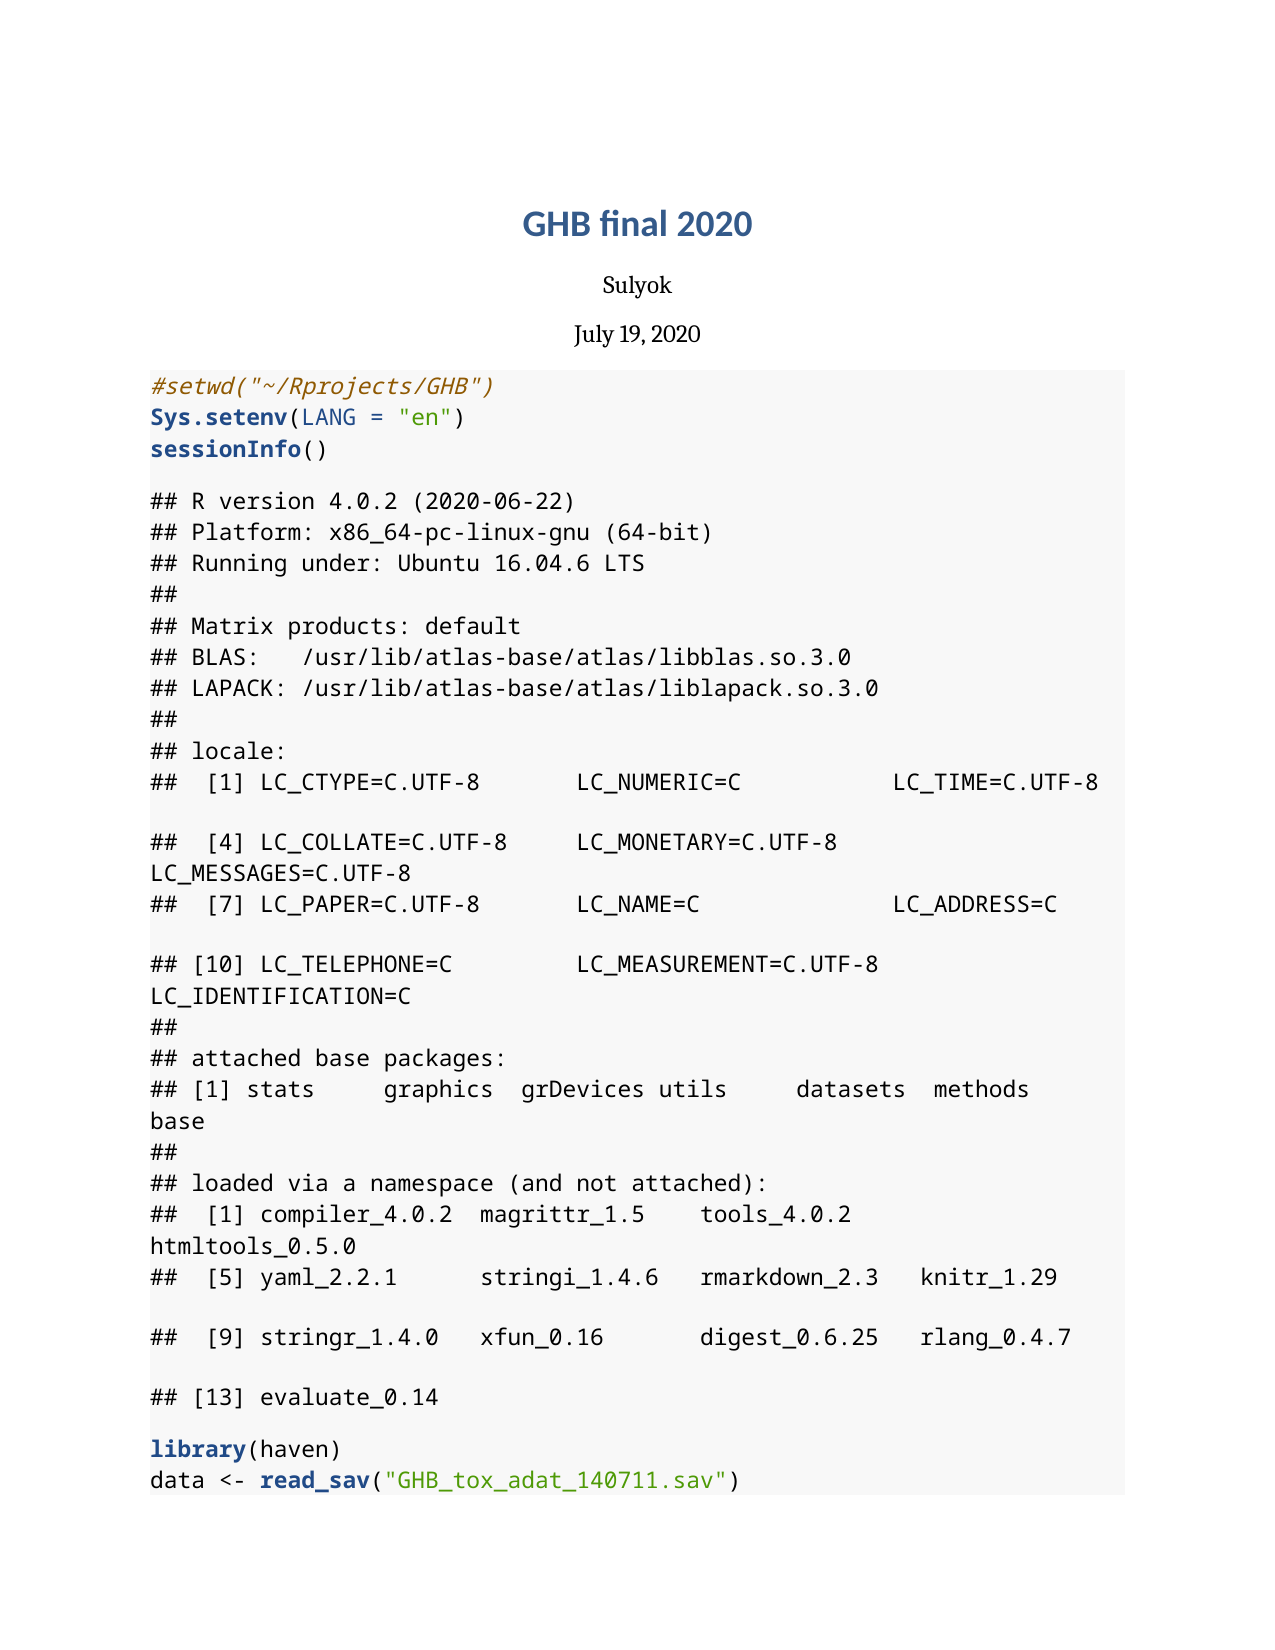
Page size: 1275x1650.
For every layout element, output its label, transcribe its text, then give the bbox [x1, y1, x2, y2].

text #setwd("~/Rprojects/GHB") Sys.setenv(LANG = "en") sessionInfo() [150, 370, 1125, 464]
title GHB final 2020 [150, 200, 1125, 246]
text ## R version 4.0.2 (2020-06-22) ## Platform: x86_64-pc-linux-gnu (64-bit) ## Running under: Ubuntu 16.04.6 LTS ## ## Matrix products: default ## BLAS: /usr/lib/atlas-base/atlas/libblas.so.3.0 ## LAPACK: /usr/lib/atlas-base/atlas/liblapack.so.3.0 ## ## locale: ## [1] LC_CTYPE=C.UTF-8 LC_NUMERIC=C LC_TIME=C.UTF-8 ## [4] LC_COLLATE=C.UTF-8 LC_MONETARY=C.UTF-8 LC_MESSAGES=C.UTF-8 ## [7] LC_PAPER=C.UTF-8 LC_NAME=C LC_ADDRESS=C ## [10] LC_TELEPHONE=C LC_MEASUREMENT=C.UTF-8 LC_IDENTIFICATION=C ## ## attached base packages: ## [1] stats graphics grDevices utils datasets methods base ## ## loaded via a namespace (and not attached): ## [1] compiler_4.0.2 magrittr_1.5 tools_4.0.2 htmltools_0.5.0 ## [5] yaml_2.2.1 stringi_1.4.6 rmarkdown_2.3 knitr_1.29 ## [9] stringr_1.4.0 xfun_0.16 digest_0.6.25 rlang_0.4.7 ## [13] evaluate_0.14 [150, 484, 1125, 1412]
text July 19, 2020 [150, 320, 1125, 349]
text Sulyok [150, 271, 1125, 299]
